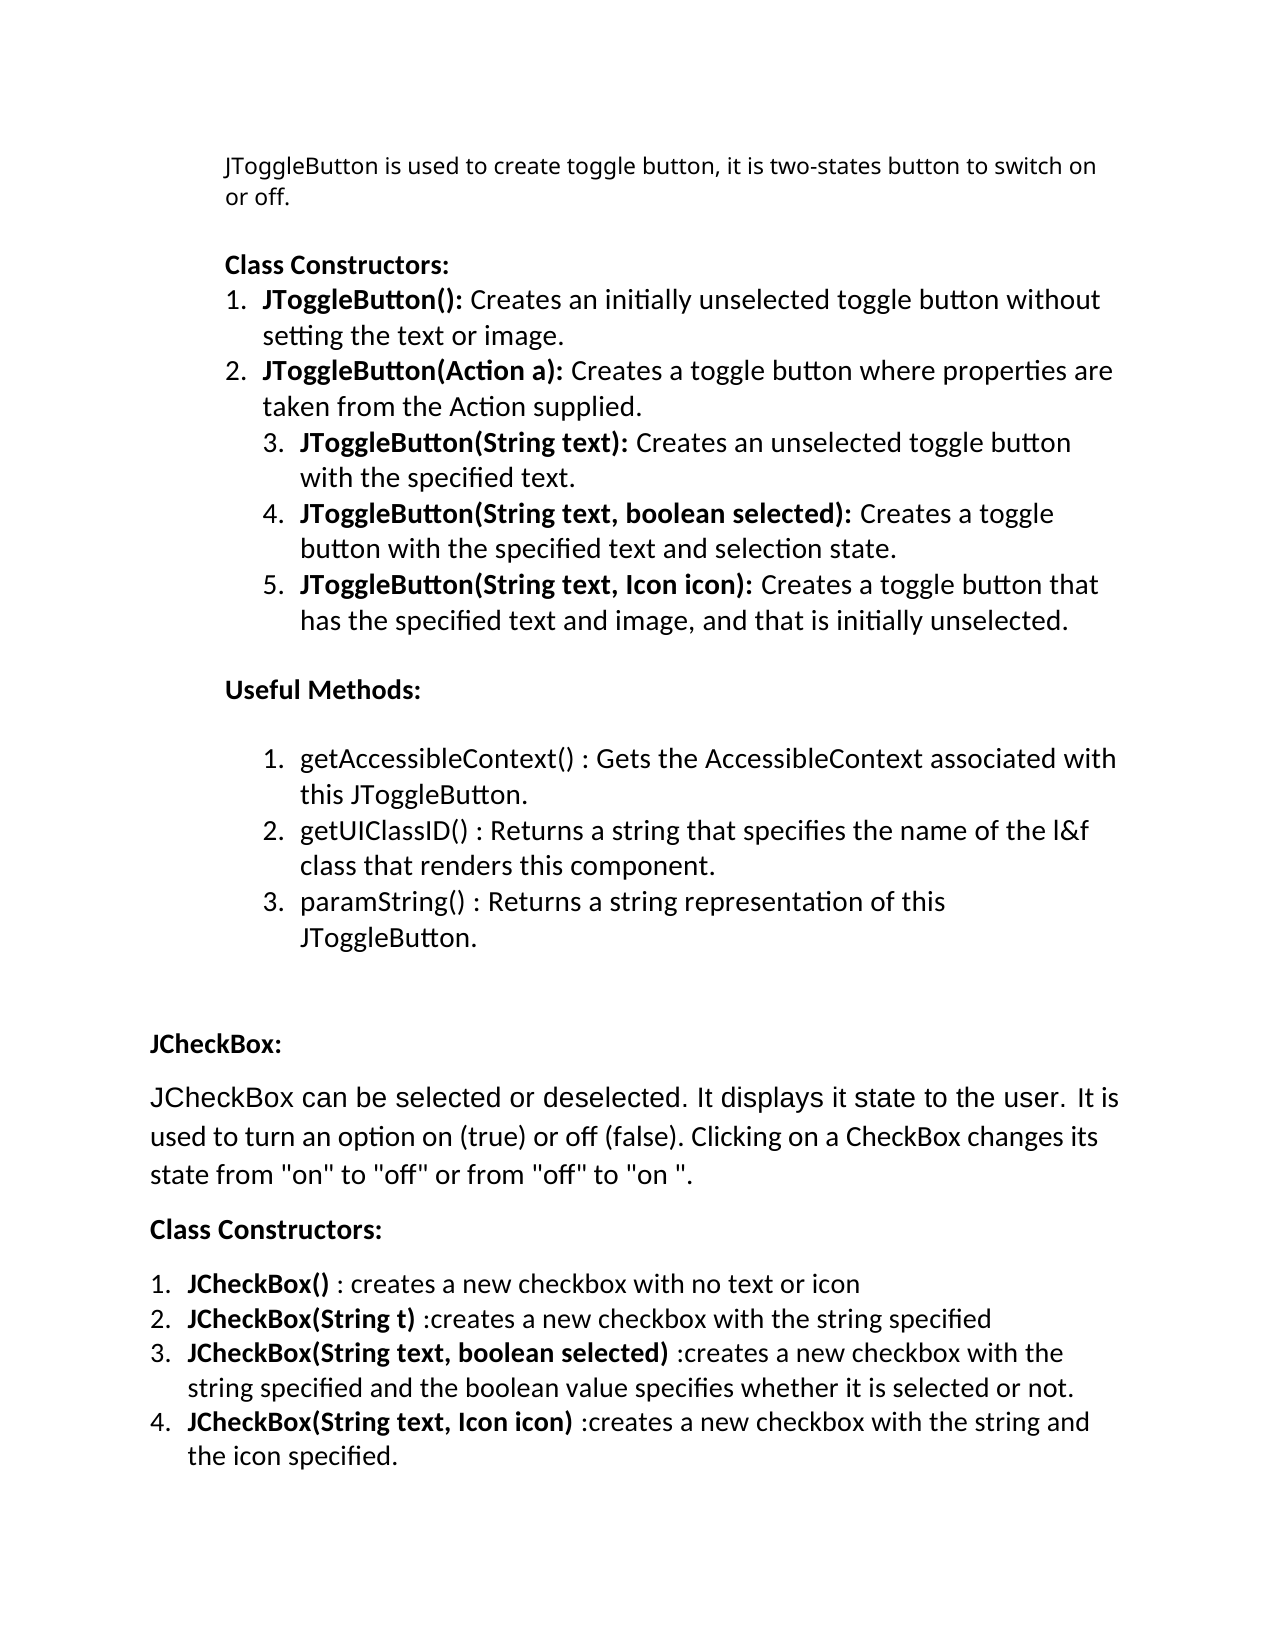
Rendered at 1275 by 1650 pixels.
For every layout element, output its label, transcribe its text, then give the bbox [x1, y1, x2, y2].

text JCheckBox can be selected or deselected. It displays it state to the user. It is used to turn an option on (true) or off (false). Clicking on a CheckBox changes its state from "on" to "off" or from "off" to "on ". [150, 1079, 1125, 1192]
list JCheckBox(String text, Icon icon) :creates a new checkbox with the string and the icon specified. [150, 1404, 1125, 1473]
list paramString() : Returns a string representation of this JToggleButton. [262, 883, 1125, 954]
list JToggleButton(String text, Icon icon): Creates a toggle button that has the specified text and image, and that is initially unselected. [262, 566, 1125, 637]
list JToggleButton(Action a): Creates a toggle button where properties are taken from the Action supplied. [225, 352, 1125, 424]
text JToggleButton is used to create toggle button, it is two-states button to switch on or off. [290, 150, 1125, 212]
list getAccessibleContext() : Gets the AccessibleContext associated with this JToggleButton. [529, 741, 1125, 812]
list JToggleButton(String text): Creates an unselected toggle button with the specified text. [262, 424, 1125, 495]
list JToggleButton(): Creates an initially unselected toggle button without setting the text or image. [225, 281, 1125, 352]
text Useful Methods: [225, 672, 1125, 706]
text Class Constructors: [150, 1211, 1125, 1247]
list JToggleButton(String text, boolean selected): Creates a toggle button with the specified text and selection state. [262, 495, 1125, 566]
list JCheckBox() : creates a new checkbox with no text or icon [150, 1266, 1125, 1301]
list JCheckBox(String t) :creates a new checkbox with the string specified [150, 1301, 1125, 1335]
text Class Constructors: [225, 247, 1125, 281]
list JCheckBox(String text, boolean selected) :creates a new checkbox with the string specified and the boolean value specifies whether it is selected or not. [150, 1335, 1125, 1404]
text JCheckBox: [150, 1026, 1125, 1060]
list getUIClassID() : Returns a string that specifies the name of the l&f class that renders this component. [262, 812, 1125, 883]
